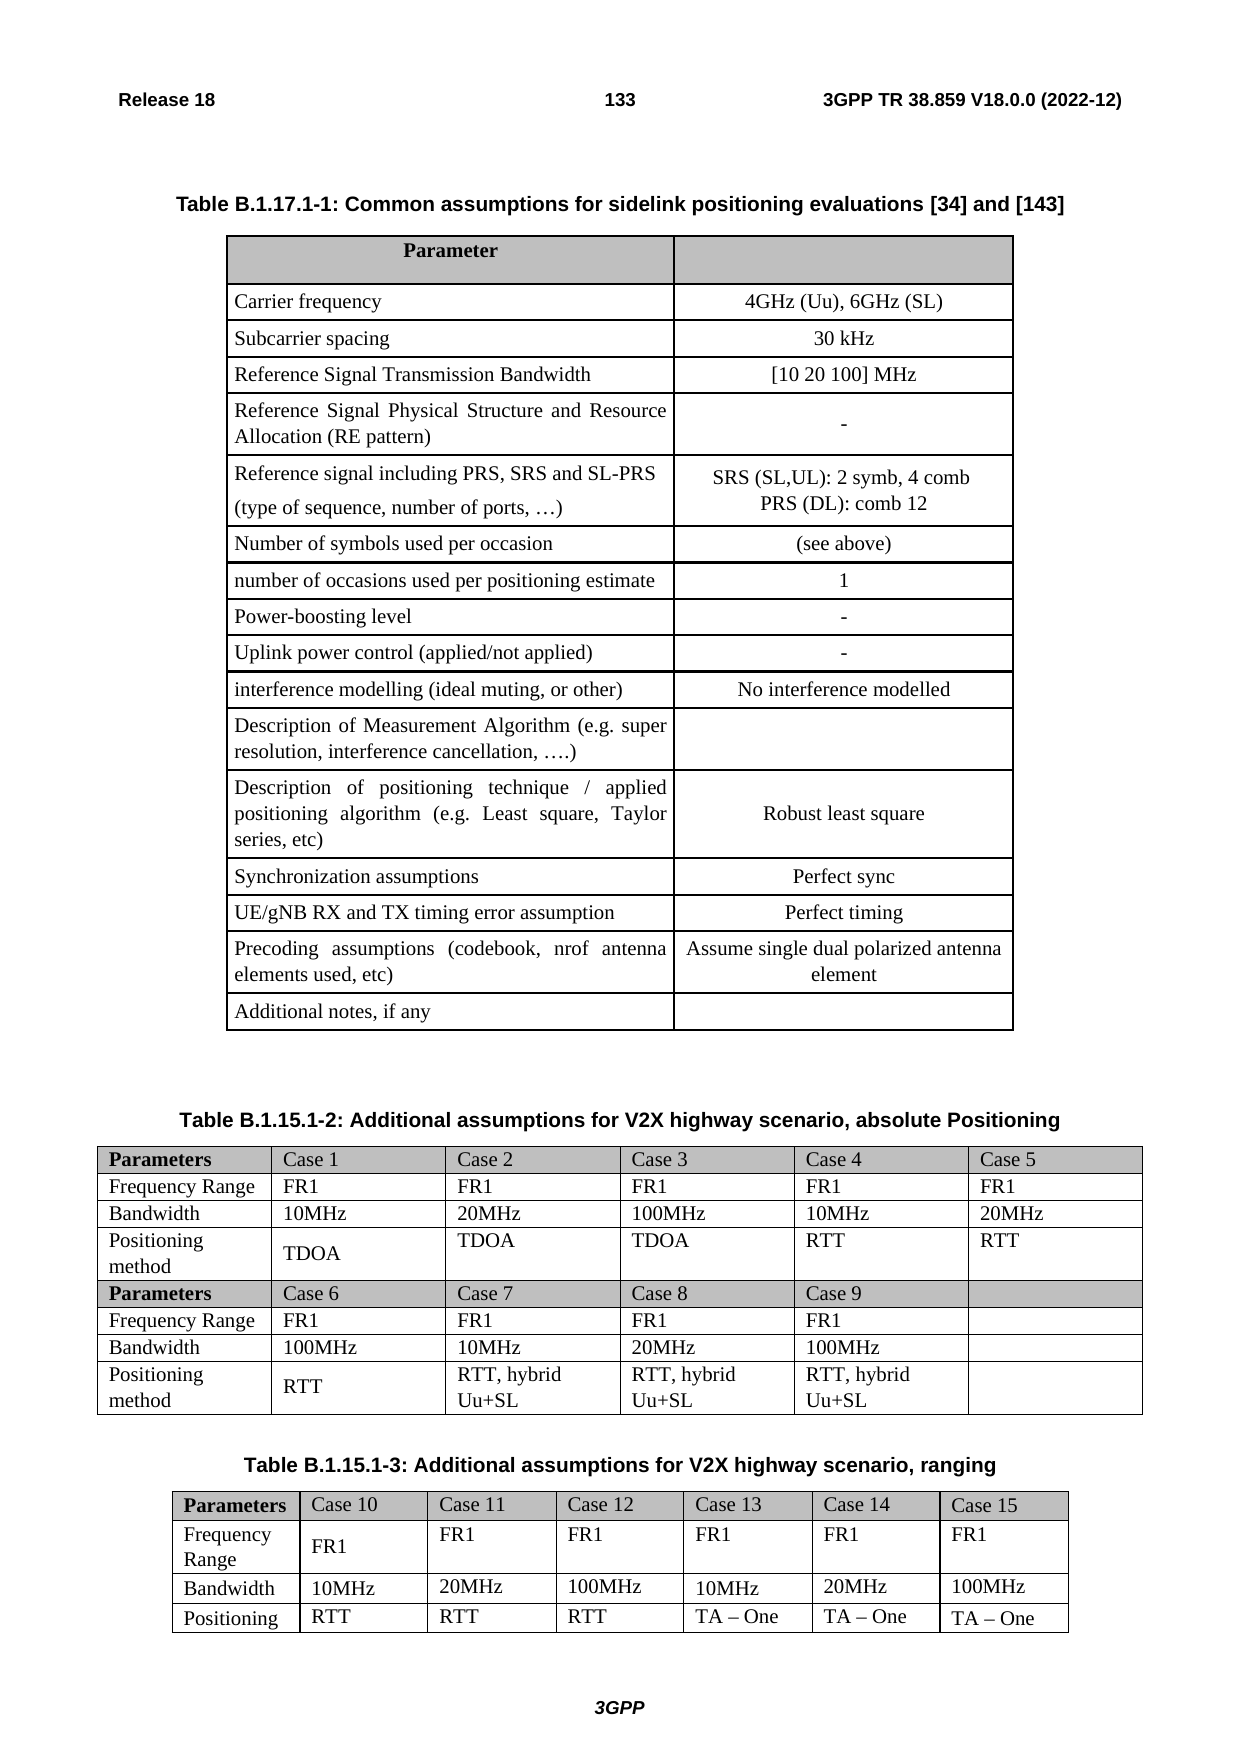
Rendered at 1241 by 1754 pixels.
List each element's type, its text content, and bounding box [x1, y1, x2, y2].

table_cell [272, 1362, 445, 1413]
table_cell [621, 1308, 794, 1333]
text Table B.1.15.1-3: Additional assumptions for V2X highway scenario, ranging [118, 1453, 1122, 1477]
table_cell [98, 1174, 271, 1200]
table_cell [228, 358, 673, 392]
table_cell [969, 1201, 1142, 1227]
text Table B.1.15.1-2: Additional assumptions for V2X highway scenario, absolute Positioning [118, 1107, 1122, 1131]
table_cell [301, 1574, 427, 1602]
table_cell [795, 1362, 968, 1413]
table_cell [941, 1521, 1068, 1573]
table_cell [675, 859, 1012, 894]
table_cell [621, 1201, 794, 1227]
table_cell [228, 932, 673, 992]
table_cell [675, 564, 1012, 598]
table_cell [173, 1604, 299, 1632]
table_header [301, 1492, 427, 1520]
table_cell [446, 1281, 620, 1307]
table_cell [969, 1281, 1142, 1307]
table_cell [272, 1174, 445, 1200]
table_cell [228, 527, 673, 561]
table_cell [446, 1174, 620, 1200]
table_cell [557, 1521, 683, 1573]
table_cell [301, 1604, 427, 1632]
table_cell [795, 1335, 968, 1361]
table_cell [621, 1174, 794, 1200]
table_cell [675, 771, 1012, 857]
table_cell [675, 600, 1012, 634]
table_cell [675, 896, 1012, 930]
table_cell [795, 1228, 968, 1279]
text Table B.1.17.1-1: Common assumptions for sidelink positioning evaluations [34] and [143] [118, 192, 1122, 216]
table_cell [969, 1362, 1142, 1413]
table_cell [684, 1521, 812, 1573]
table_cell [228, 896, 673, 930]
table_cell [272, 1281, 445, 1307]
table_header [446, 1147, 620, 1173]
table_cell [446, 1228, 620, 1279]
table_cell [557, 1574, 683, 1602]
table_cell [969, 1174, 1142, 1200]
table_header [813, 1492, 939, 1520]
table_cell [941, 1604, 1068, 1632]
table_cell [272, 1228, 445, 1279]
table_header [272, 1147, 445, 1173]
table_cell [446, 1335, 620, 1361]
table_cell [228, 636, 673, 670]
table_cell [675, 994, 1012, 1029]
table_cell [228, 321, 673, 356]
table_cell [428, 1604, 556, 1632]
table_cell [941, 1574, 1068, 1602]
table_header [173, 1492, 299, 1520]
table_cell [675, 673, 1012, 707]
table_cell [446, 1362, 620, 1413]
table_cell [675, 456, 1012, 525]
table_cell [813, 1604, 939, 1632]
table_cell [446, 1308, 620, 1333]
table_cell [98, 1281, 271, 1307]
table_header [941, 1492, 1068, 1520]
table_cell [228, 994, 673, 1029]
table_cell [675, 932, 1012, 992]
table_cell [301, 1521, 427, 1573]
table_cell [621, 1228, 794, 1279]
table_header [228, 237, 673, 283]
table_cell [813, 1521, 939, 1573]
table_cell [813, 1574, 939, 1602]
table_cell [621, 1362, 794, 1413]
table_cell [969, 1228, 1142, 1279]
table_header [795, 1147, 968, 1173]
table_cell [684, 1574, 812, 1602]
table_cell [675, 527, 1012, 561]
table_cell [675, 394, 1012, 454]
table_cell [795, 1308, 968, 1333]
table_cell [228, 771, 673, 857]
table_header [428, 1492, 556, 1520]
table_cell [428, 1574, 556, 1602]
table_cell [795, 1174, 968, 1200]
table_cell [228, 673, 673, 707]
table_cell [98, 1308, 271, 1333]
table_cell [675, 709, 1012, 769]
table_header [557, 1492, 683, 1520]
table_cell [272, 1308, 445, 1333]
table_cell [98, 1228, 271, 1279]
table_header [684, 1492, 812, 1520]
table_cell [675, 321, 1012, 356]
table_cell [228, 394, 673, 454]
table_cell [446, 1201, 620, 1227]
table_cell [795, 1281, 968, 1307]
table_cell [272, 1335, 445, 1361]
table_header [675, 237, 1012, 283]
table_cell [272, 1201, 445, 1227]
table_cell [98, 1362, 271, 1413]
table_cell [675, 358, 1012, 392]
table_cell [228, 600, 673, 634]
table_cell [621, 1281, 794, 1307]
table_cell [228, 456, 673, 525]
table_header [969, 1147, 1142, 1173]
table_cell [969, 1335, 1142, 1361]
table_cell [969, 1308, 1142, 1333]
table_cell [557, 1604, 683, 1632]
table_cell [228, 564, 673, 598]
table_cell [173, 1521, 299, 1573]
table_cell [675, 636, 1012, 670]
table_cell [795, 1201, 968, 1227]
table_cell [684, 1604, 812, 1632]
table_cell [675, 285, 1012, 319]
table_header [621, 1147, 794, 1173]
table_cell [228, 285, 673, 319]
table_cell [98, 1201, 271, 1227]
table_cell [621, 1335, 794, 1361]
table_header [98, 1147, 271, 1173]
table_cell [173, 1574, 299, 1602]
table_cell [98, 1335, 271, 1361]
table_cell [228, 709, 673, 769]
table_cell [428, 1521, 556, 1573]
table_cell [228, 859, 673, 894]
